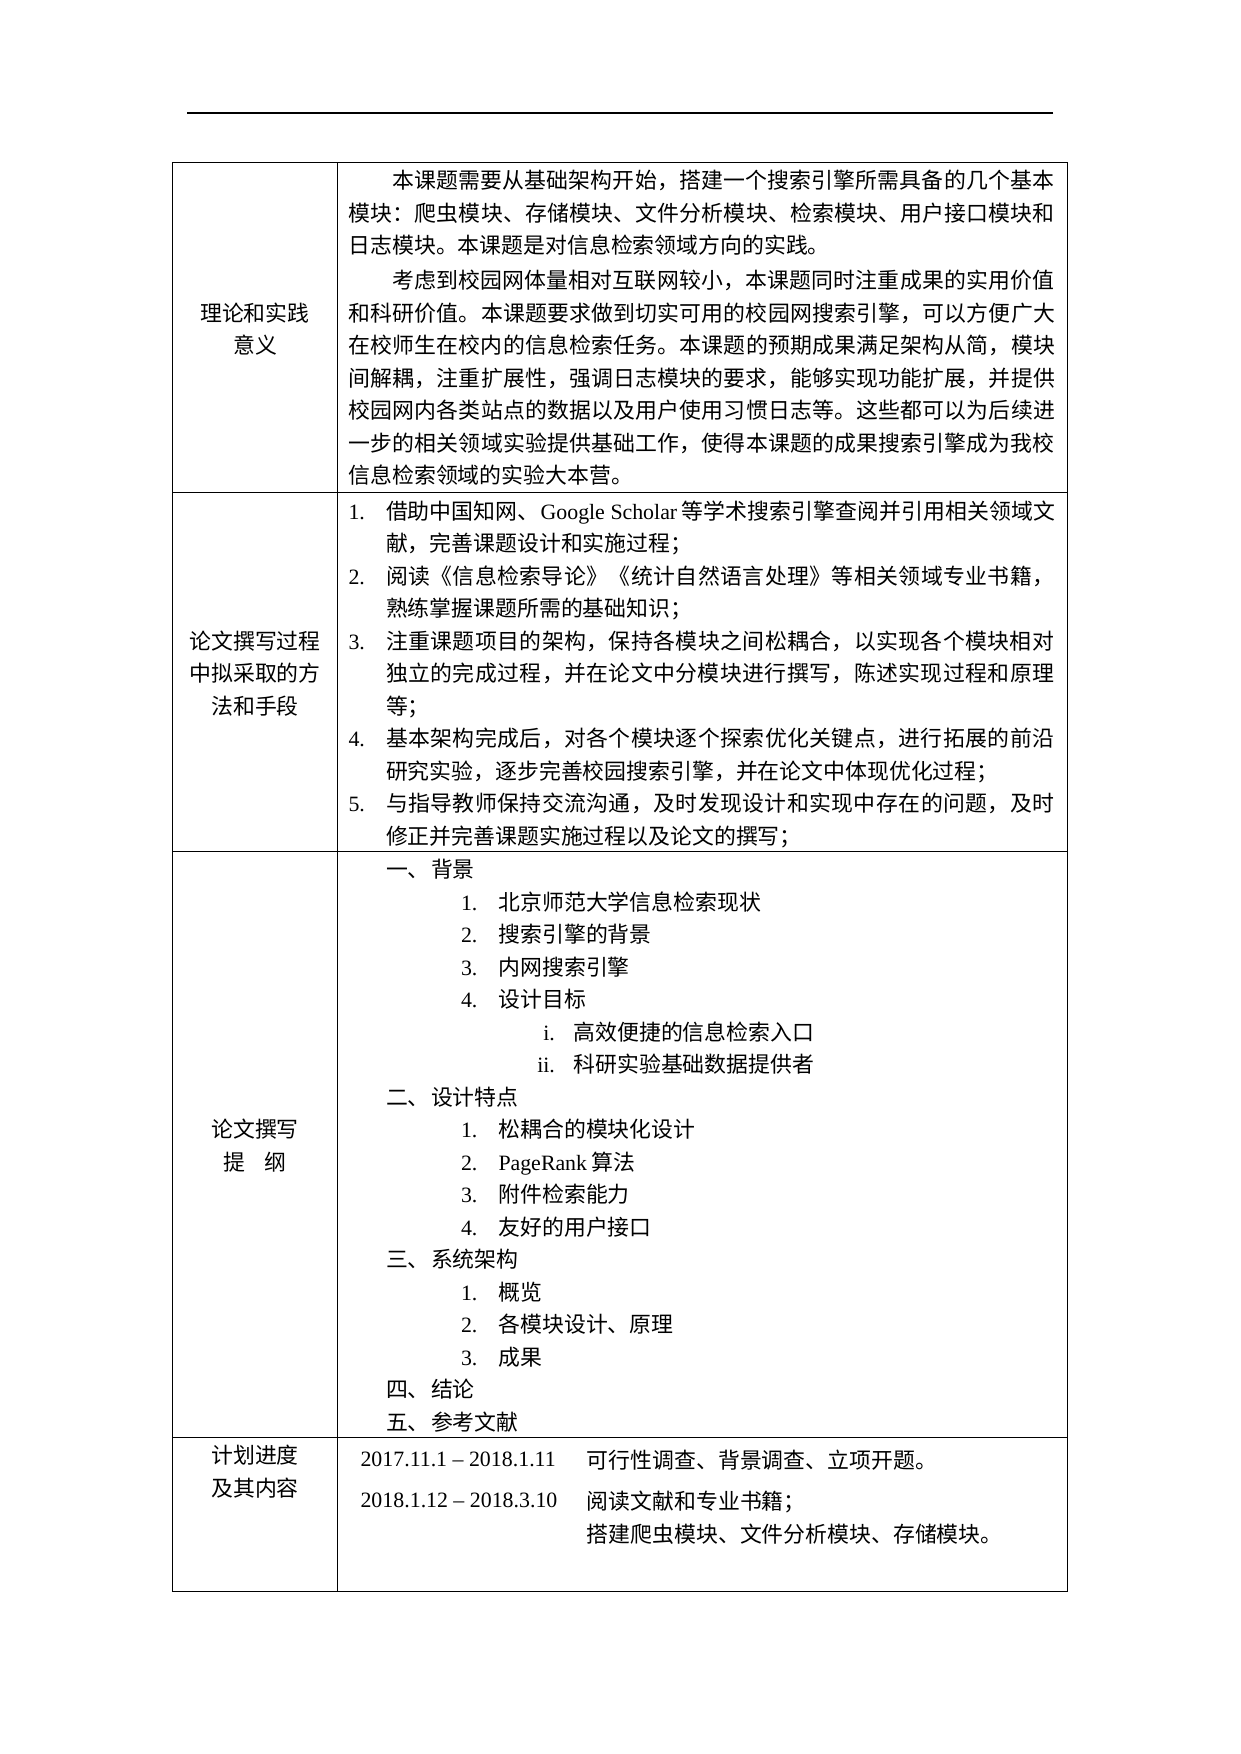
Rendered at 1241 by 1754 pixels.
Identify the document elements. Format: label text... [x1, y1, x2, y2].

table_cell [338, 1438, 1067, 1591]
table_cell 借助中国知网、Google Scholar等学术搜索引擎查阅并引用相关领域文献，完善课题设计和实施过程； 阅读《信息检索导论》《统计自然语言处理》等相关领域专业书籍，熟练掌握课题所需的基础知识； 注重课题项目的架构，保持各模块之间松耦合，以实现各个模块相对独立的完成过程，并在论文中分模块进行撰写，陈述实现过程和原理等； 基本架构完成后，对各个模块逐个探索优化关键点，进行拓展的前沿研究实验，逐步完善校园搜索引擎，并在论文中体现优化过程； 与指导教师保持交流沟通，及时发现设计和实现中存在的问题，及时修正并完善课题实施过程以及论文的撰写； [338, 493, 1067, 851]
table_cell 本课题需要从基础架构开始，搭建一个搜索引擎所需具备的几个基本模块：爬虫模块、存储模块、文件分析模块、检索模块、用户接口模块和日志模块。本课题是对信息检索领域方向的实践。 考虑到校园网体量相对互联网较小，本课题同时注重成果的实用价值和科研价值。本课题要求做到切实可用的校园网搜索引擎，可以方便广大在校师生在校内的信息检索任务。本课题的预期成果满足架构从简，模块间解耦，注重扩展性，强调日志模块的要求，能够实现功能扩展，并提供校园网内各类站点的数据以及用户使用习惯日志等。这些都可以为后续进一步的相关领域实验提供基础工作，使得本课题的成果搜索引擎成为我校信息检索领域的实验大本营。 [338, 163, 1067, 492]
table_cell 论文撰写过程中拟采取的方法和手段 [173, 493, 337, 851]
table_cell 背景 北京师范大学信息检索现状 搜索引擎的背景 内网搜索引擎 设计目标 高效便捷的信息检索入口 科研实验基础数据提供者 设计特点 松耦合的模块化设计 PageRank算法 附件检索能力 友好的用户接口 系统架构 概览 各模块设计、原理 成果 结论 参考文献 [338, 852, 1067, 1437]
table_cell 论文撰写 提 纲 [173, 852, 337, 1437]
table_cell 理论和实践 意义 [173, 163, 337, 492]
table_cell 计划进度 及其内容 [173, 1438, 337, 1591]
